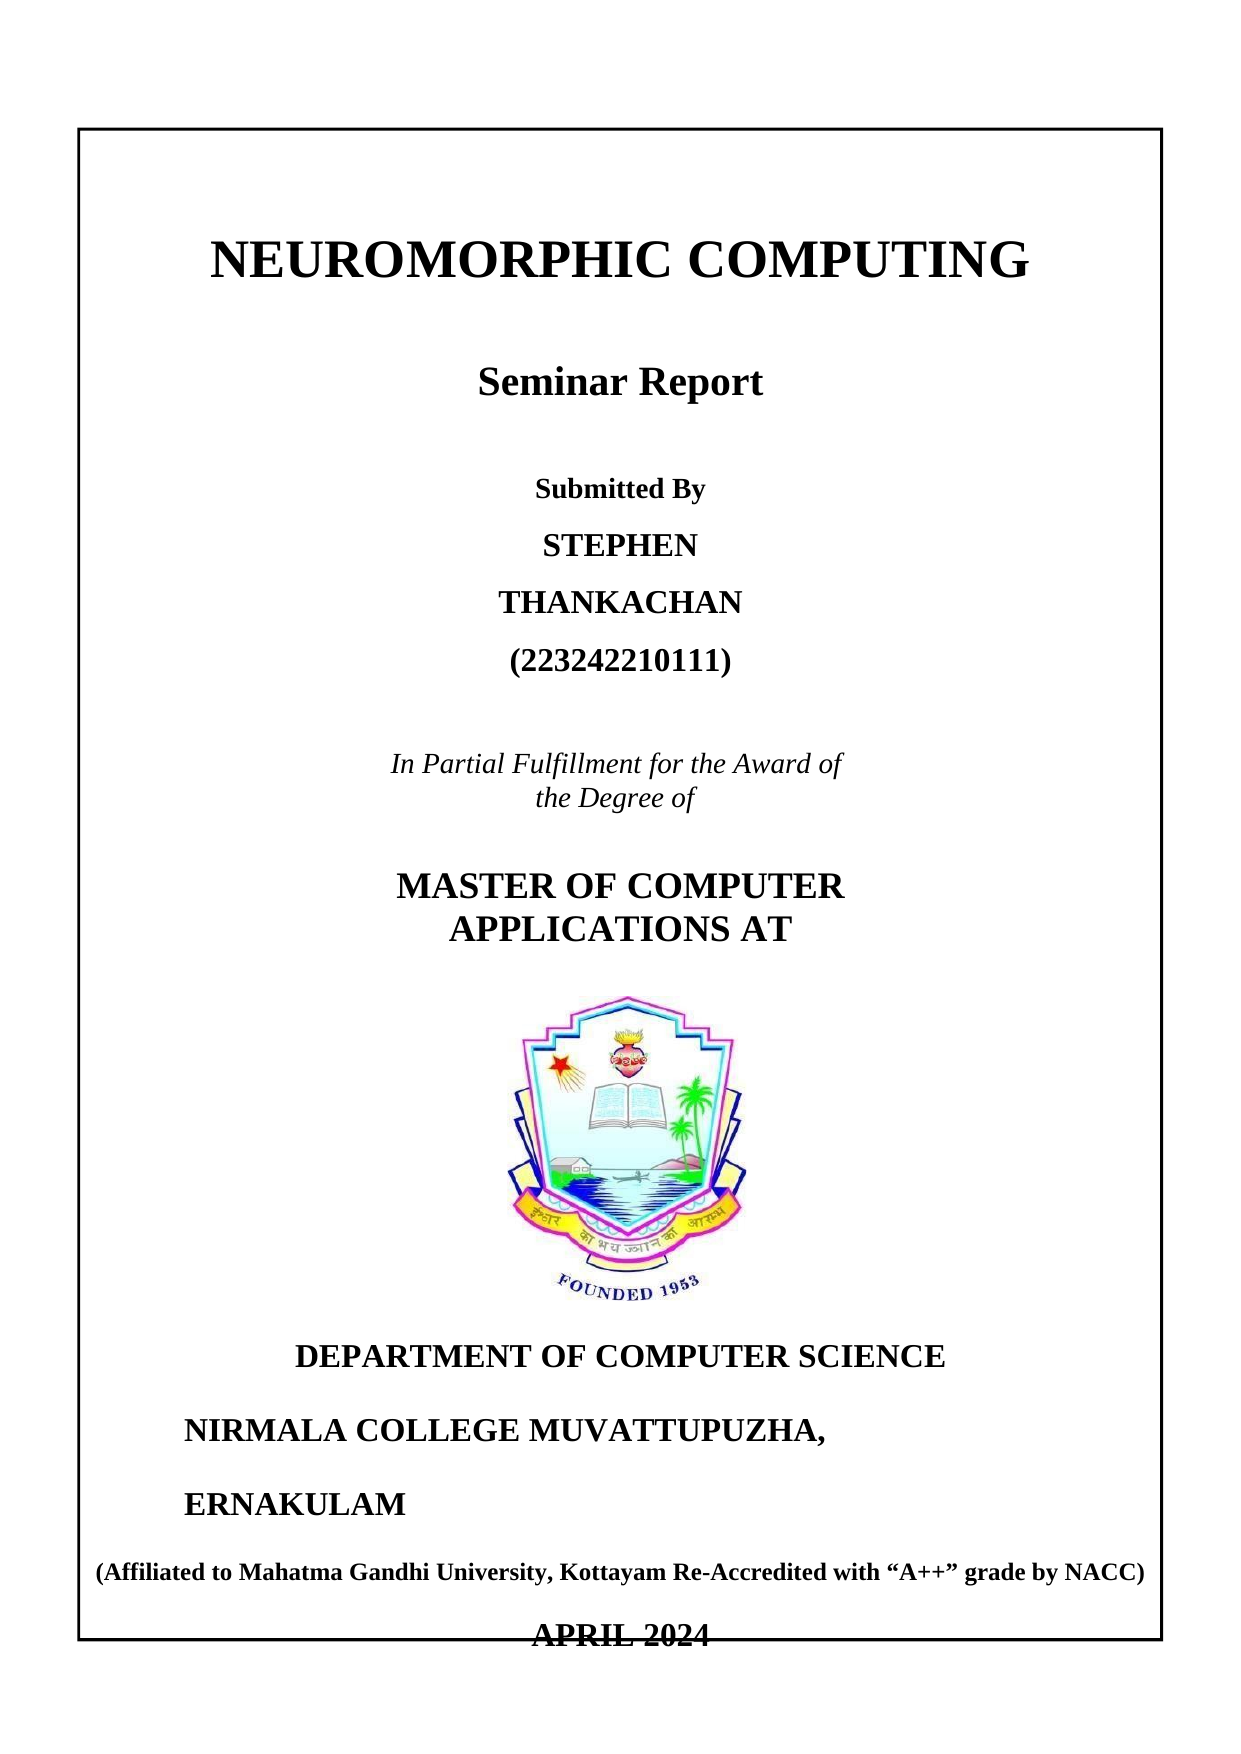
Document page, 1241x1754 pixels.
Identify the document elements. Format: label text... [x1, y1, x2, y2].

text Submitted By [95, 471, 1146, 505]
picture [507, 996, 747, 1301]
title NEUROMORPHIC COMPUTING [95, 227, 1146, 289]
text (Affiliated to Mahatma Gandhi University, Kottayam Re-Accredited with “A++” grade by NACC) [95, 1558, 1146, 1586]
subtitle STEPHEN THANKACHAN (223242210111) [417, 525, 824, 679]
subtitle DEPARTMENT OF COMPUTER SCIENCE NIRMALA COLLEGE MUVATTUPUZHA, ERNAKULAM [184, 992, 1056, 1522]
subtitle APRIL 2024 [95, 1616, 1146, 1654]
text Seminar Report [95, 357, 1146, 404]
text MASTER OF COMPUTER APPLICATIONS AT [252, 863, 989, 950]
text In Partial Fulfillment for the Award of the Degree of [390, 746, 869, 813]
